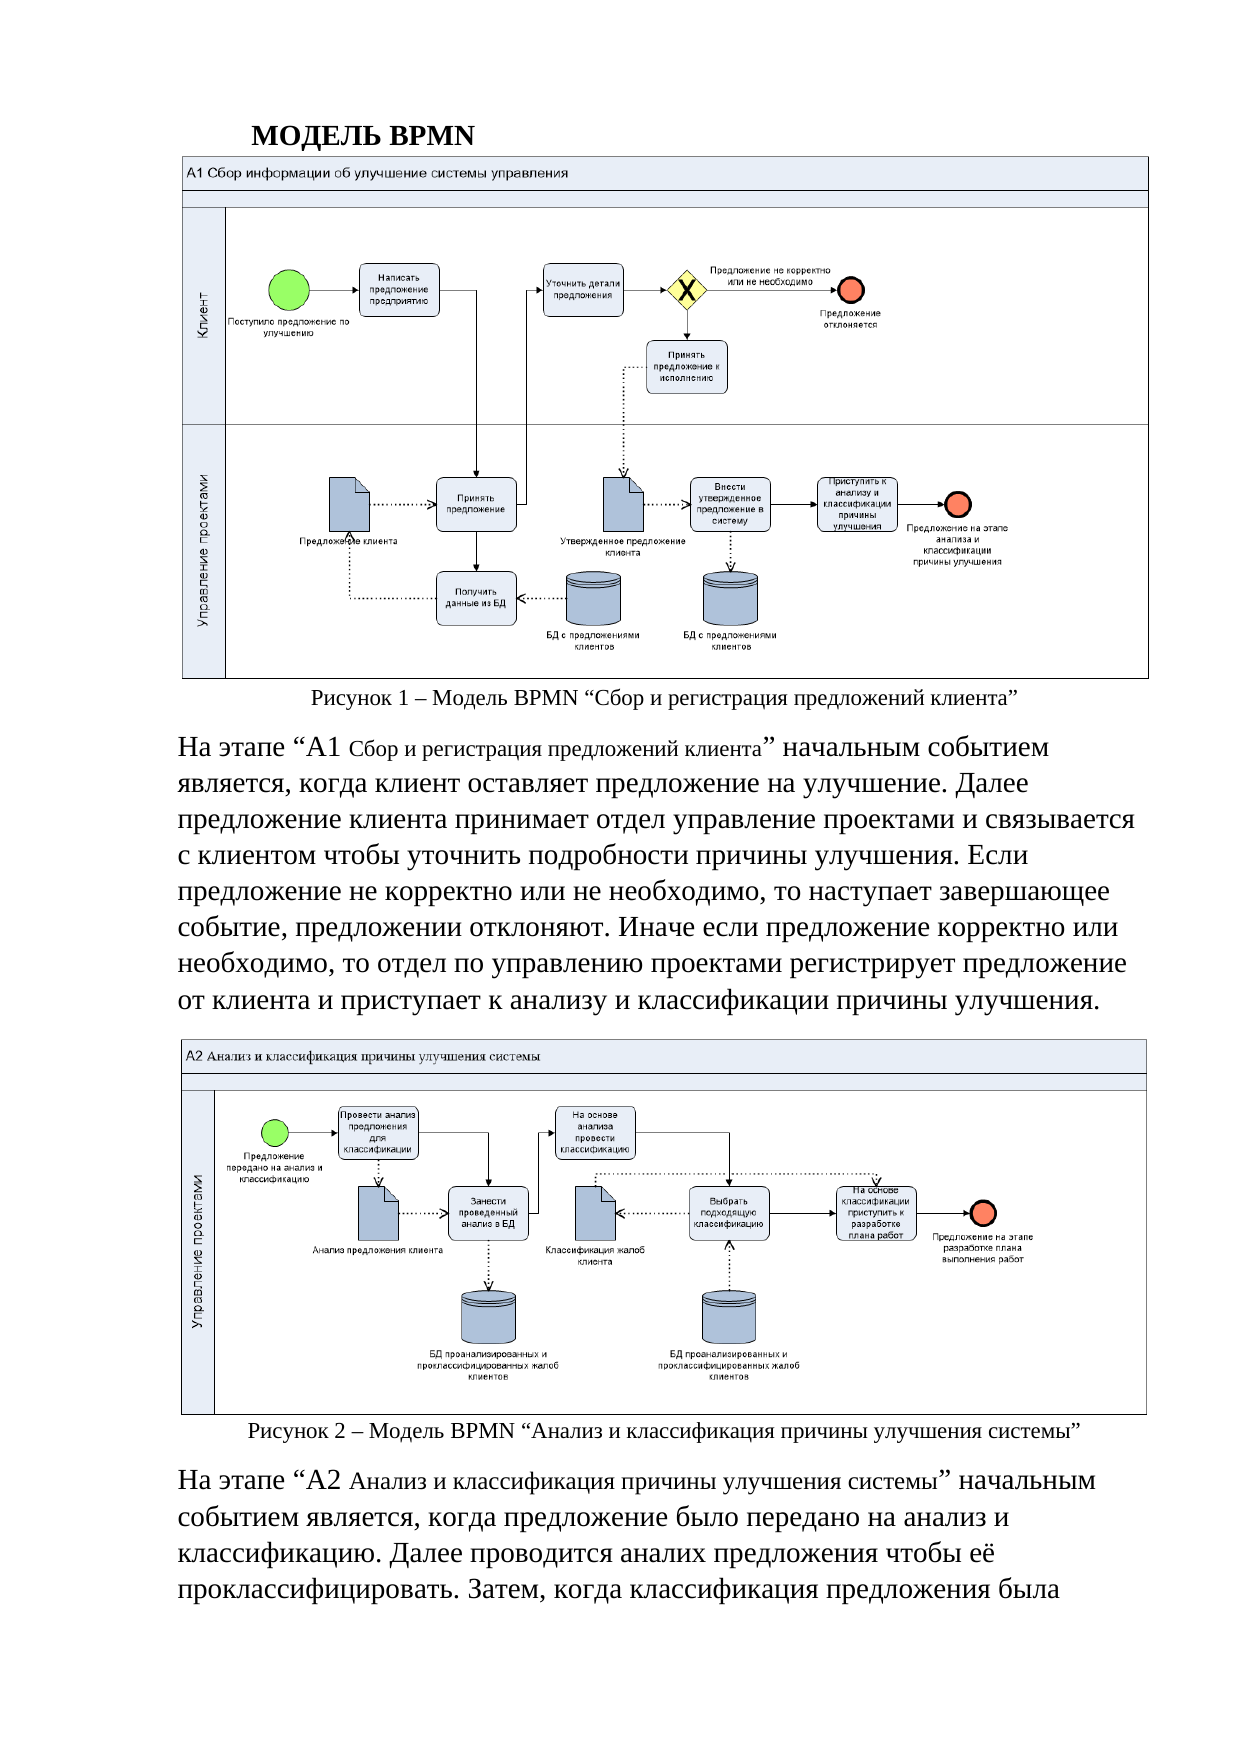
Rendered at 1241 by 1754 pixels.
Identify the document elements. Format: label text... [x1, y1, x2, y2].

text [177, 1462, 1152, 1604]
text Рисунок 1 – Модель BPMN “Сбор и регистрация предложений клиента” [177, 682, 1152, 710]
picture [177, 151, 1152, 682]
text Рисунок 2 – Модель BPMN “Анализ и классификация причины улучшения системы” [177, 1416, 1152, 1444]
subtitle МОДЕЛЬ BPMN [177, 118, 1152, 151]
picture [177, 1034, 1152, 1416]
text На этапе “А1 Сбор и регистрация предложений клиента” начальным событием является, когда клиент оставляет предложение на улучшение. Далее предложение клиента принимает отдел управление проектами и связывается с клиентом чтобы уточнить подробности причины улучшения. Если предложение не корректно или не необходимо, то наступает завершающее событие, предложении отклоняют. Иначе если предложение корректно или необходимо, то отдел по управлению проектами регистрирует предложение от клиента и приступает к анализу и классификации причины улучшения. [177, 729, 1152, 1015]
